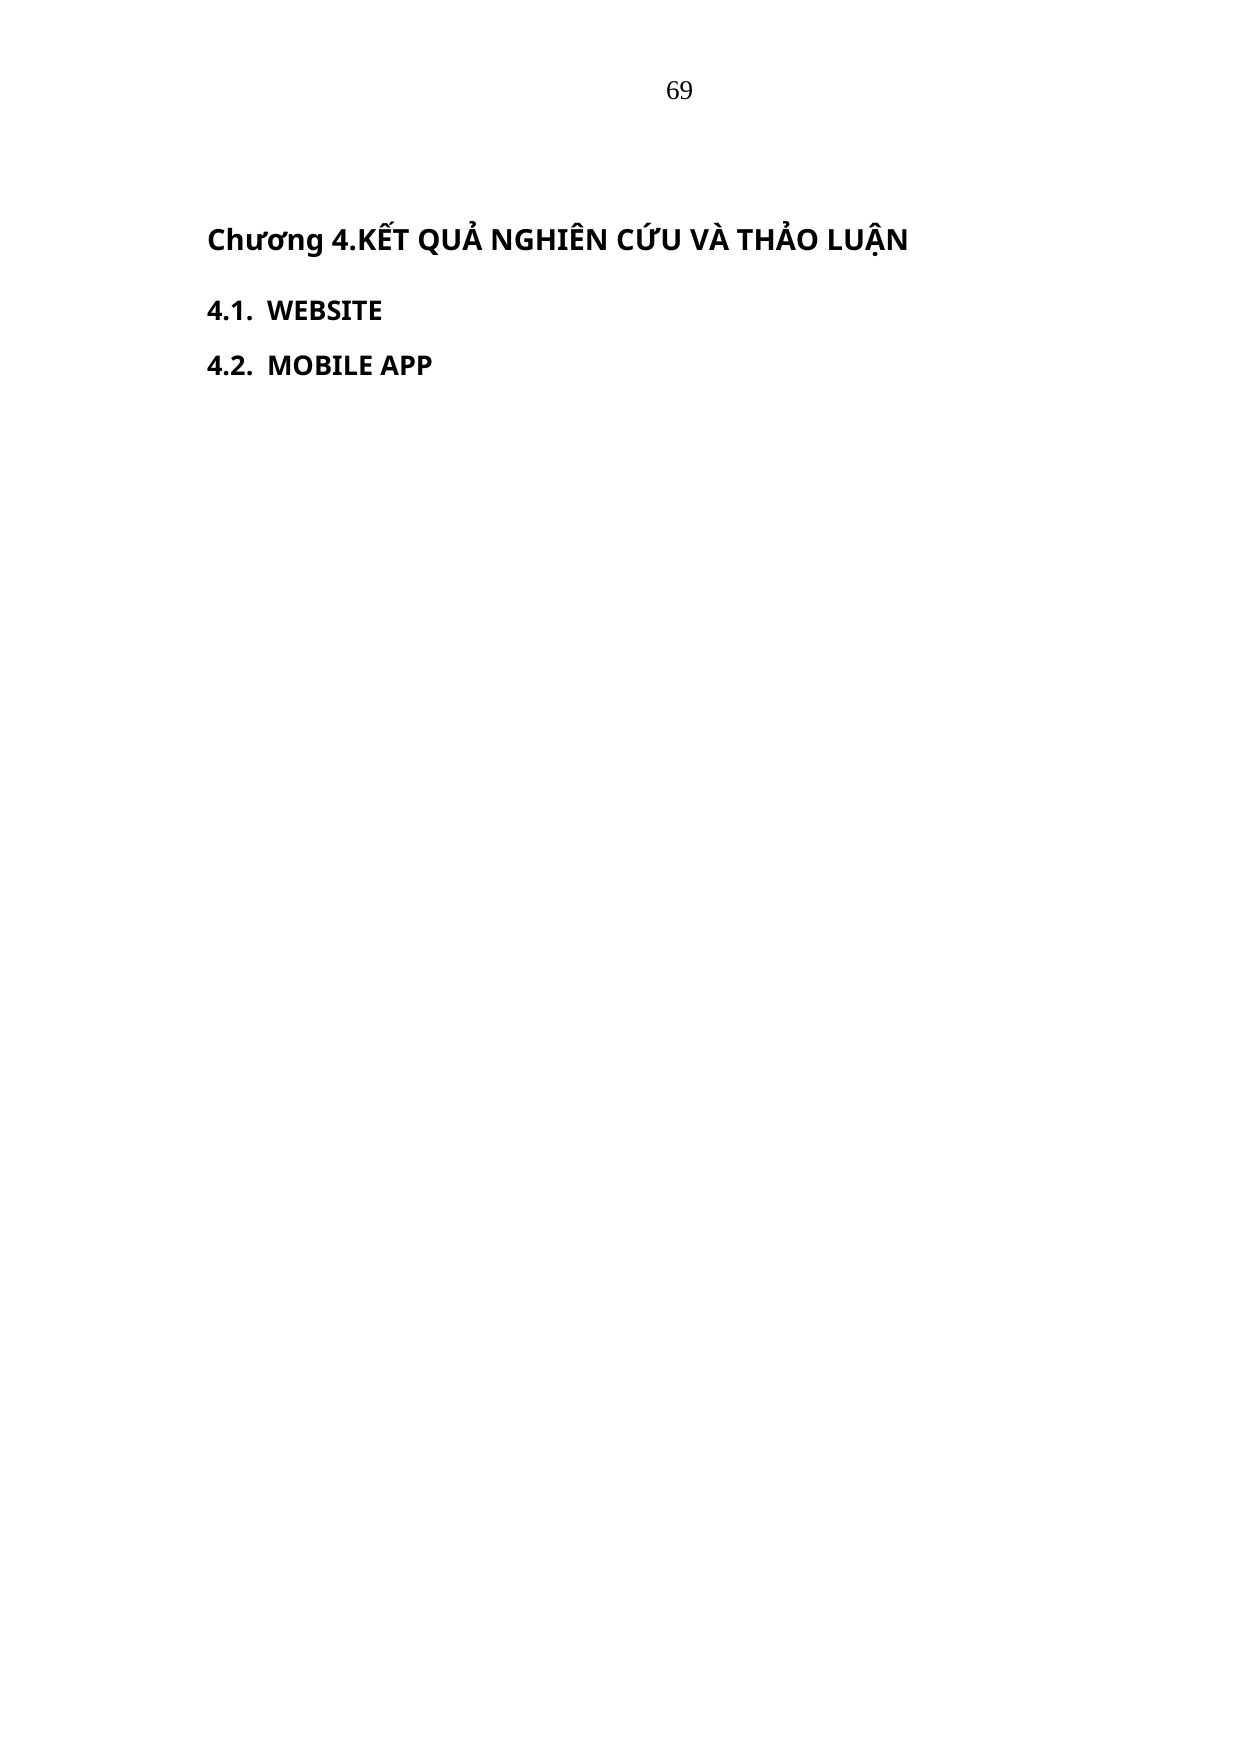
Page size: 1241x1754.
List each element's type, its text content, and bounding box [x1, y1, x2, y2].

subtitle KẾT QUẢ NGHIÊN CỨU VÀ THẢO LUẬN [207, 219, 1122, 259]
subtitle MOBILE APP [207, 347, 1122, 383]
subtitle WEBSITE [207, 291, 1122, 328]
